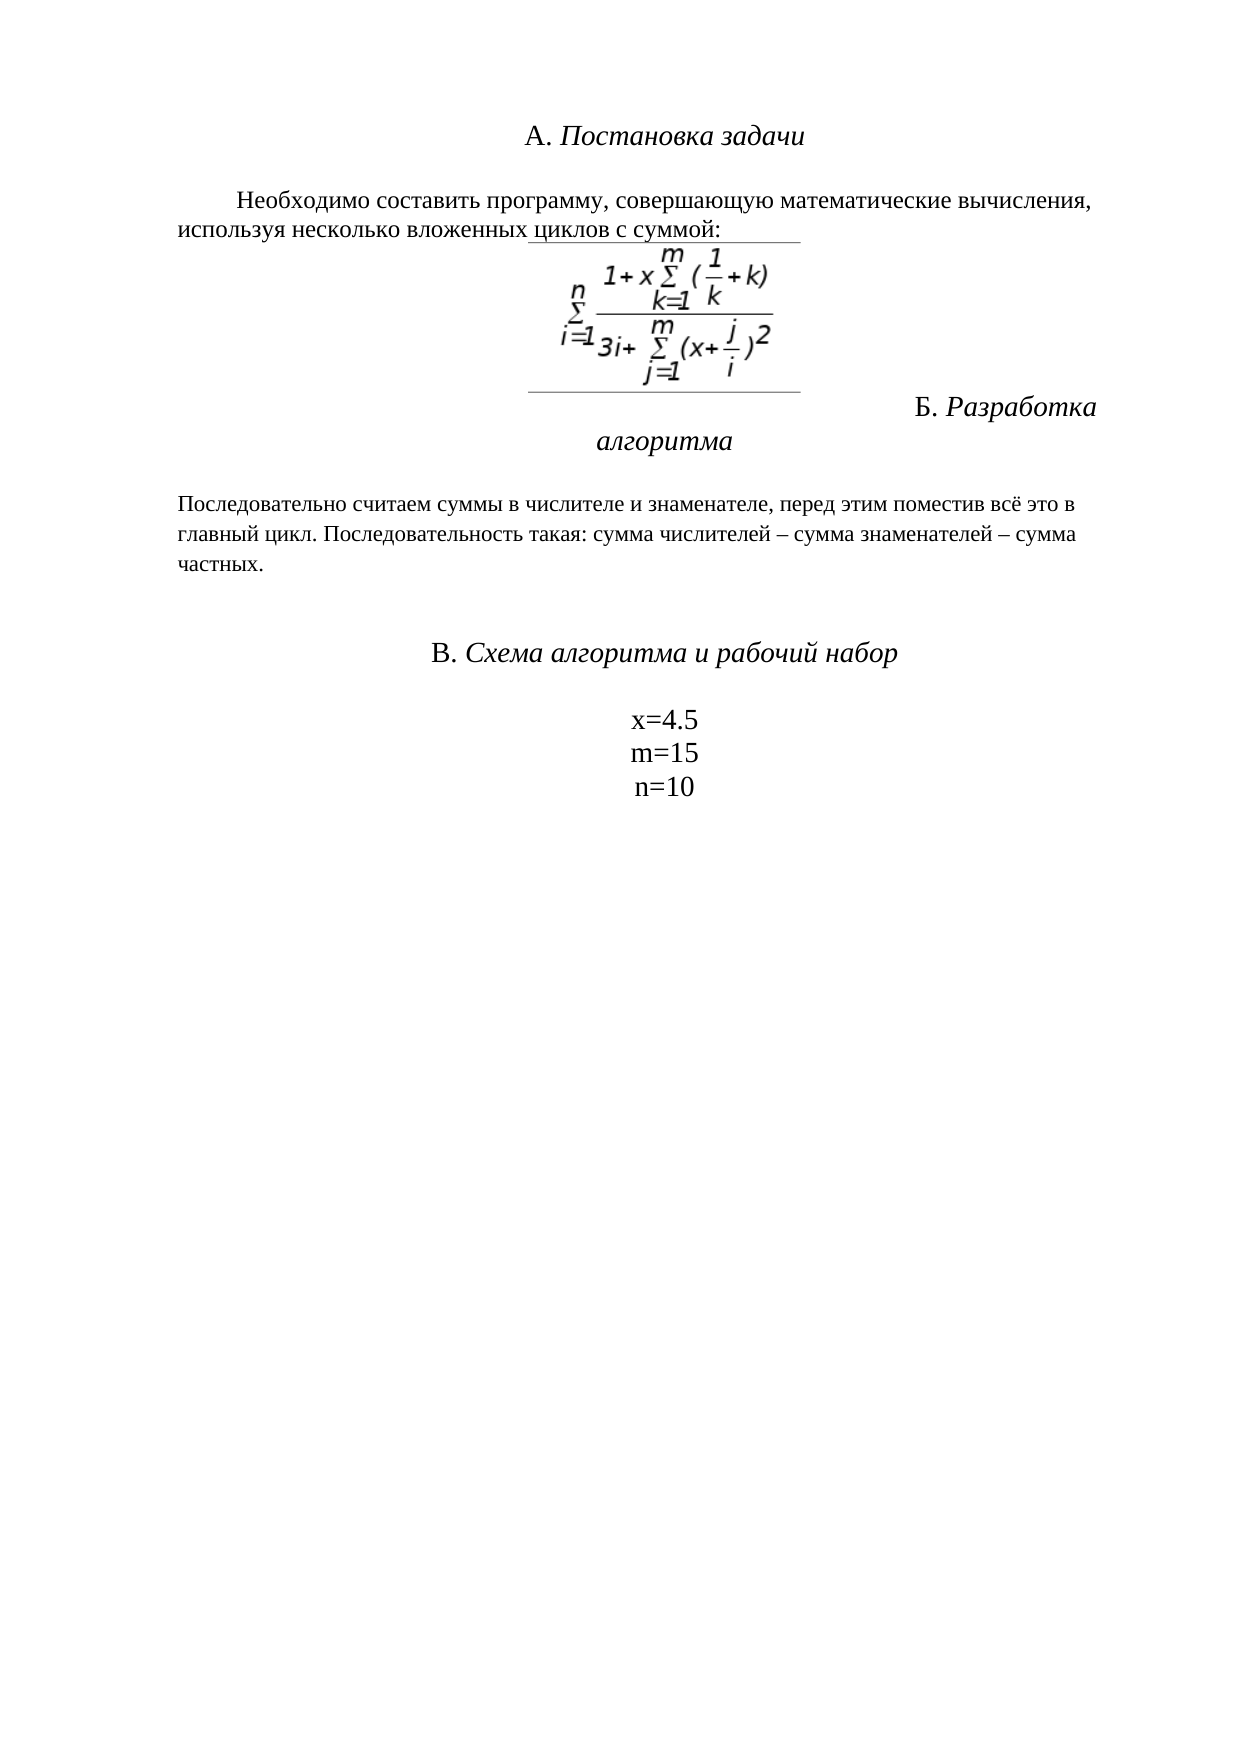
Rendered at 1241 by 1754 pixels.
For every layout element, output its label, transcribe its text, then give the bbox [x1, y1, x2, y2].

text n=10 [177, 769, 1152, 802]
text А. Постановка задачи [177, 118, 1152, 152]
text Последовательно считаем суммы в числителе и знаменателе, перед этим поместив всё это в главный цикл. Последовательность такая: сумма числителей – сумма знаменателей – сумма частных. [177, 490, 1152, 576]
text Необходимо составить программу, совершающую математические вычисления, используя несколько вложенных циклов с суммой: [177, 185, 1152, 243]
text Б. Разработка алгоритма [177, 389, 1152, 456]
text m=15 [177, 735, 1152, 769]
picture [528, 242, 801, 393]
text В. Схема алгоритма и рабочий набор [177, 635, 1152, 668]
text x=4.5 [177, 702, 1152, 735]
